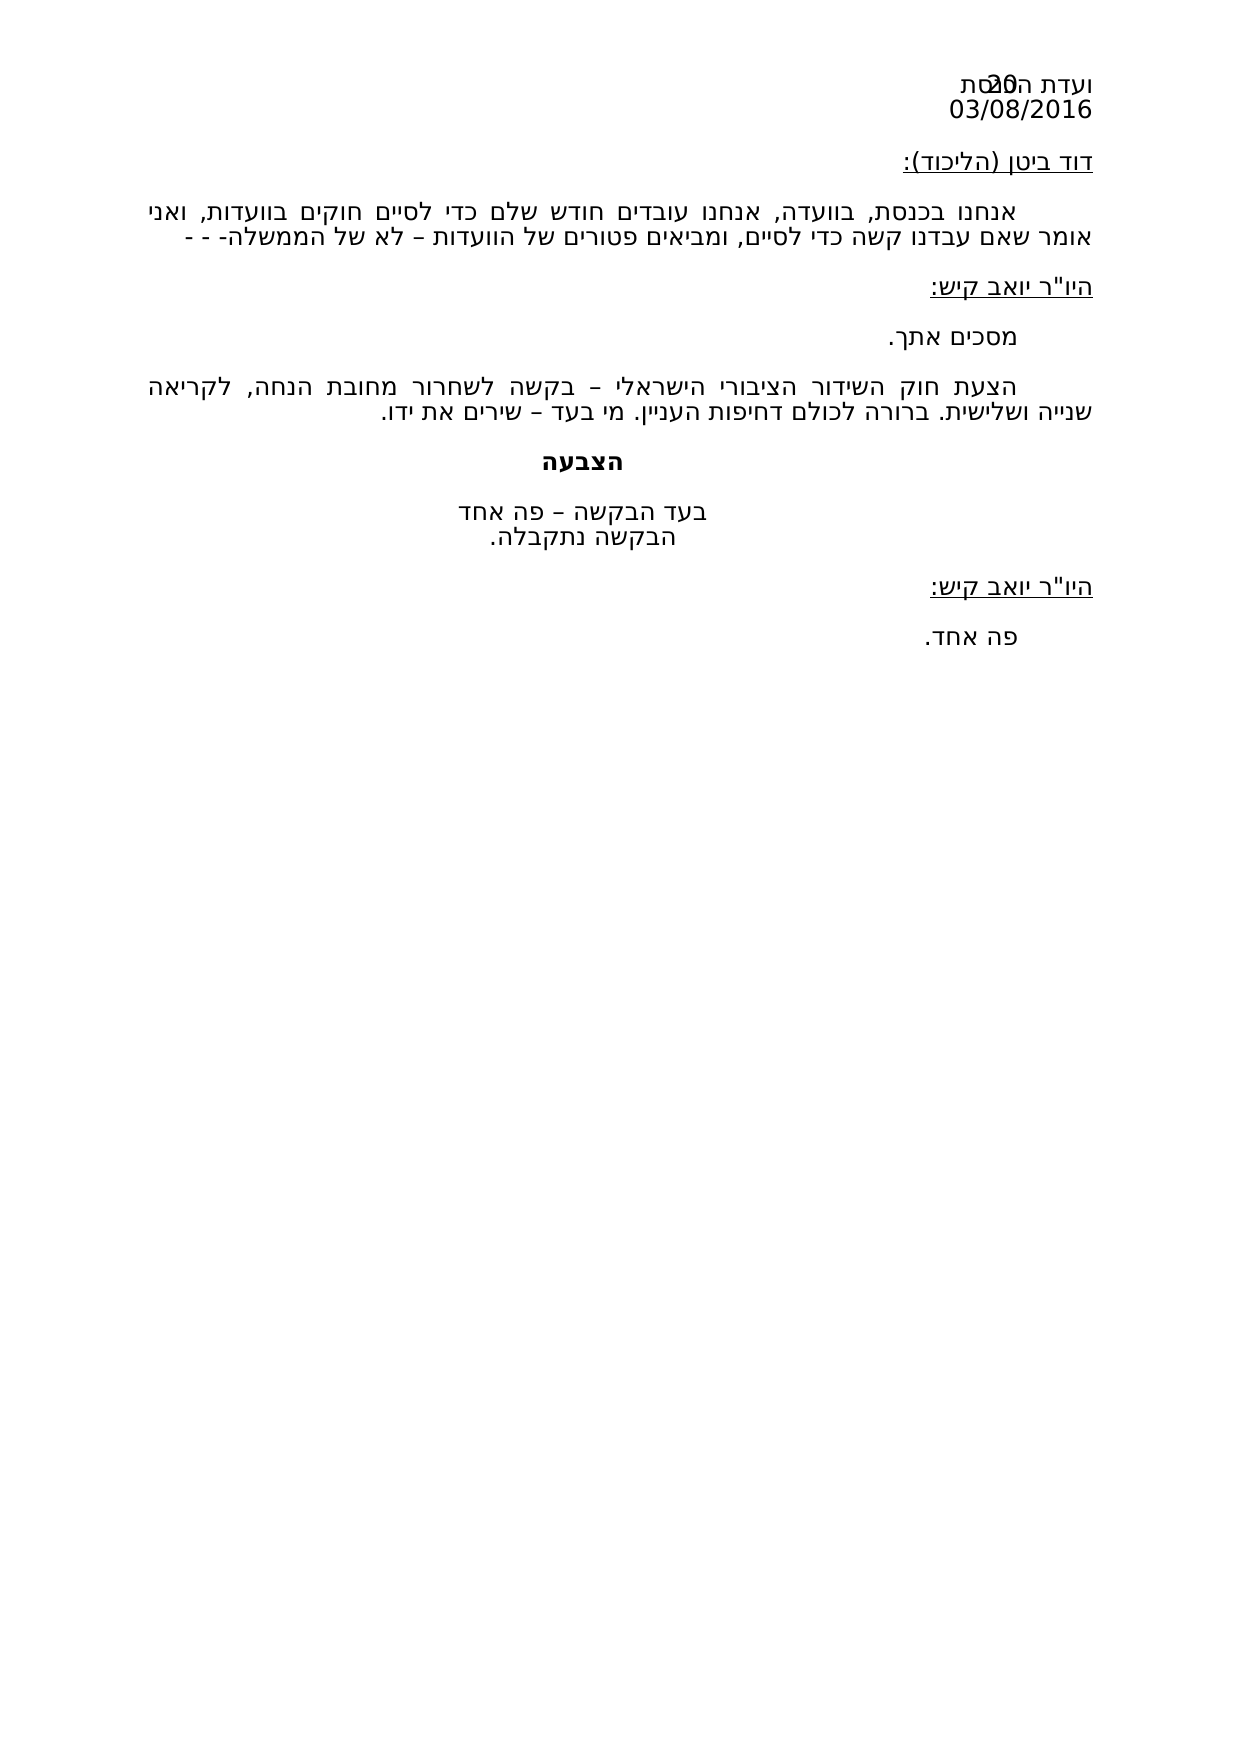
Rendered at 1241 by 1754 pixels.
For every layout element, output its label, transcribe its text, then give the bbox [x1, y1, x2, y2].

text היו"ר יואב קיש: [147, 275, 1093, 300]
text דוד ביטן (הליכוד): [147, 150, 1093, 175]
text אנחנו בכנסת, בוועדה, אנחנו עובדים חודש שלם כדי לסיים חוקים בוועדות, ואני אומר שאם עבדנו קשה כדי לסיים, ומביאים פטורים של הוועדות – לא של הממשלה- - - [147, 200, 1093, 250]
text הצעת חוק השידור הציבורי הישראלי – בקשה לשחרור מחובת הנחה, לקריאה שנייה ושלישית. ברורה לכולם דחיפות העניין. מי בעד – שירים את ידו. [147, 375, 1093, 425]
text הבקשה נתקבלה. [147, 525, 1093, 550]
text בעד הבקשה – פה אחד [147, 500, 1093, 525]
text מסכים אתך. [147, 325, 1093, 350]
text פה אחד. [147, 625, 1093, 650]
text היו"ר יואב קיש: [147, 575, 1093, 600]
text הצבעה [147, 450, 1093, 475]
